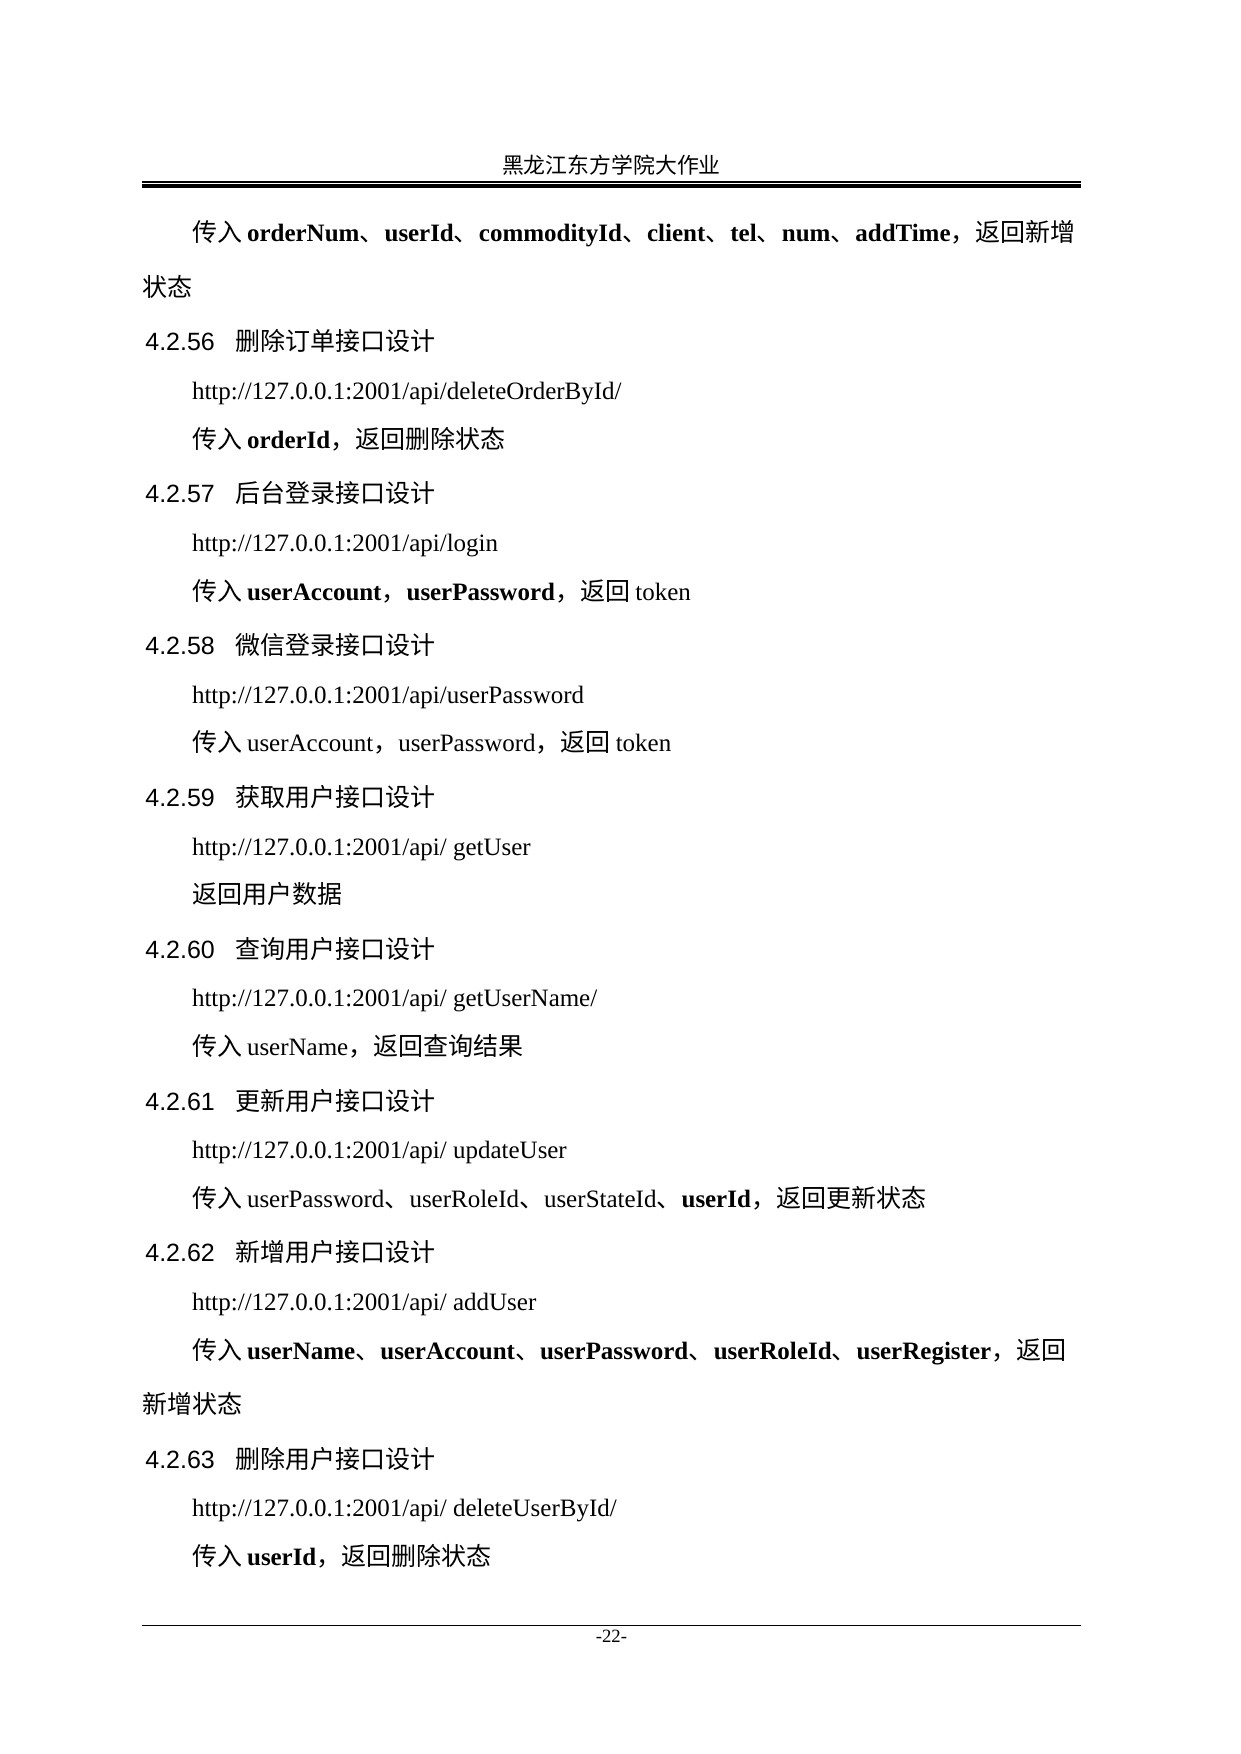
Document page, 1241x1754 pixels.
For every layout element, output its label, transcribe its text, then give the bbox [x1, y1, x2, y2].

text 传入userName，返回查询结果 [142, 1027, 1081, 1063]
text http://127.0.0.1:2001/api/deleteOrderById/ [142, 376, 1081, 405]
subtitle 查询用户接口设计 [145, 929, 1056, 965]
subtitle 更新用户接口设计 [145, 1081, 1056, 1117]
text 传入userAccount，userPassword，返回token [142, 571, 1081, 607]
text http://127.0.0.1:2001/api/ getUserName/ [142, 983, 1081, 1012]
text 传入userPassword、userRoleId、userStateId、userId，返回更新状态 [142, 1178, 1081, 1215]
text http://127.0.0.1:2001/api/ updateUser [142, 1135, 1081, 1164]
text 返回用户数据 [142, 875, 1081, 911]
subtitle 获取用户接口设计 [145, 777, 1056, 813]
text http://127.0.0.1:2001/api/ deleteUserById/ [142, 1493, 1081, 1522]
text http://127.0.0.1:2001/api/login [142, 528, 1081, 557]
subtitle 新增用户接口设计 [145, 1233, 1056, 1269]
subtitle 后台登录接口设计 [145, 473, 1056, 510]
text http://127.0.0.1:2001/api/ addUser [142, 1287, 1081, 1316]
subtitle 删除订单接口设计 [145, 322, 1056, 358]
text 传入userId，返回删除状态 [142, 1537, 1081, 1573]
text http://127.0.0.1:2001/api/ getUser [142, 832, 1081, 860]
text 传入userAccount，userPassword，返回token [142, 723, 1081, 759]
subtitle 微信登录接口设计 [145, 625, 1056, 662]
text 传入orderNum、userId、commodityId、client、tel、num、addTime，返回新增状态 [142, 213, 1081, 303]
text 传入orderId，返回删除状态 [142, 419, 1081, 455]
text 传入userName、userAccount、userPassword、userRoleId、userRegister，返回新增状态 [142, 1330, 1081, 1421]
text http://127.0.0.1:2001/api/userPassword [142, 680, 1081, 708]
subtitle 删除用户接口设计 [145, 1439, 1056, 1475]
